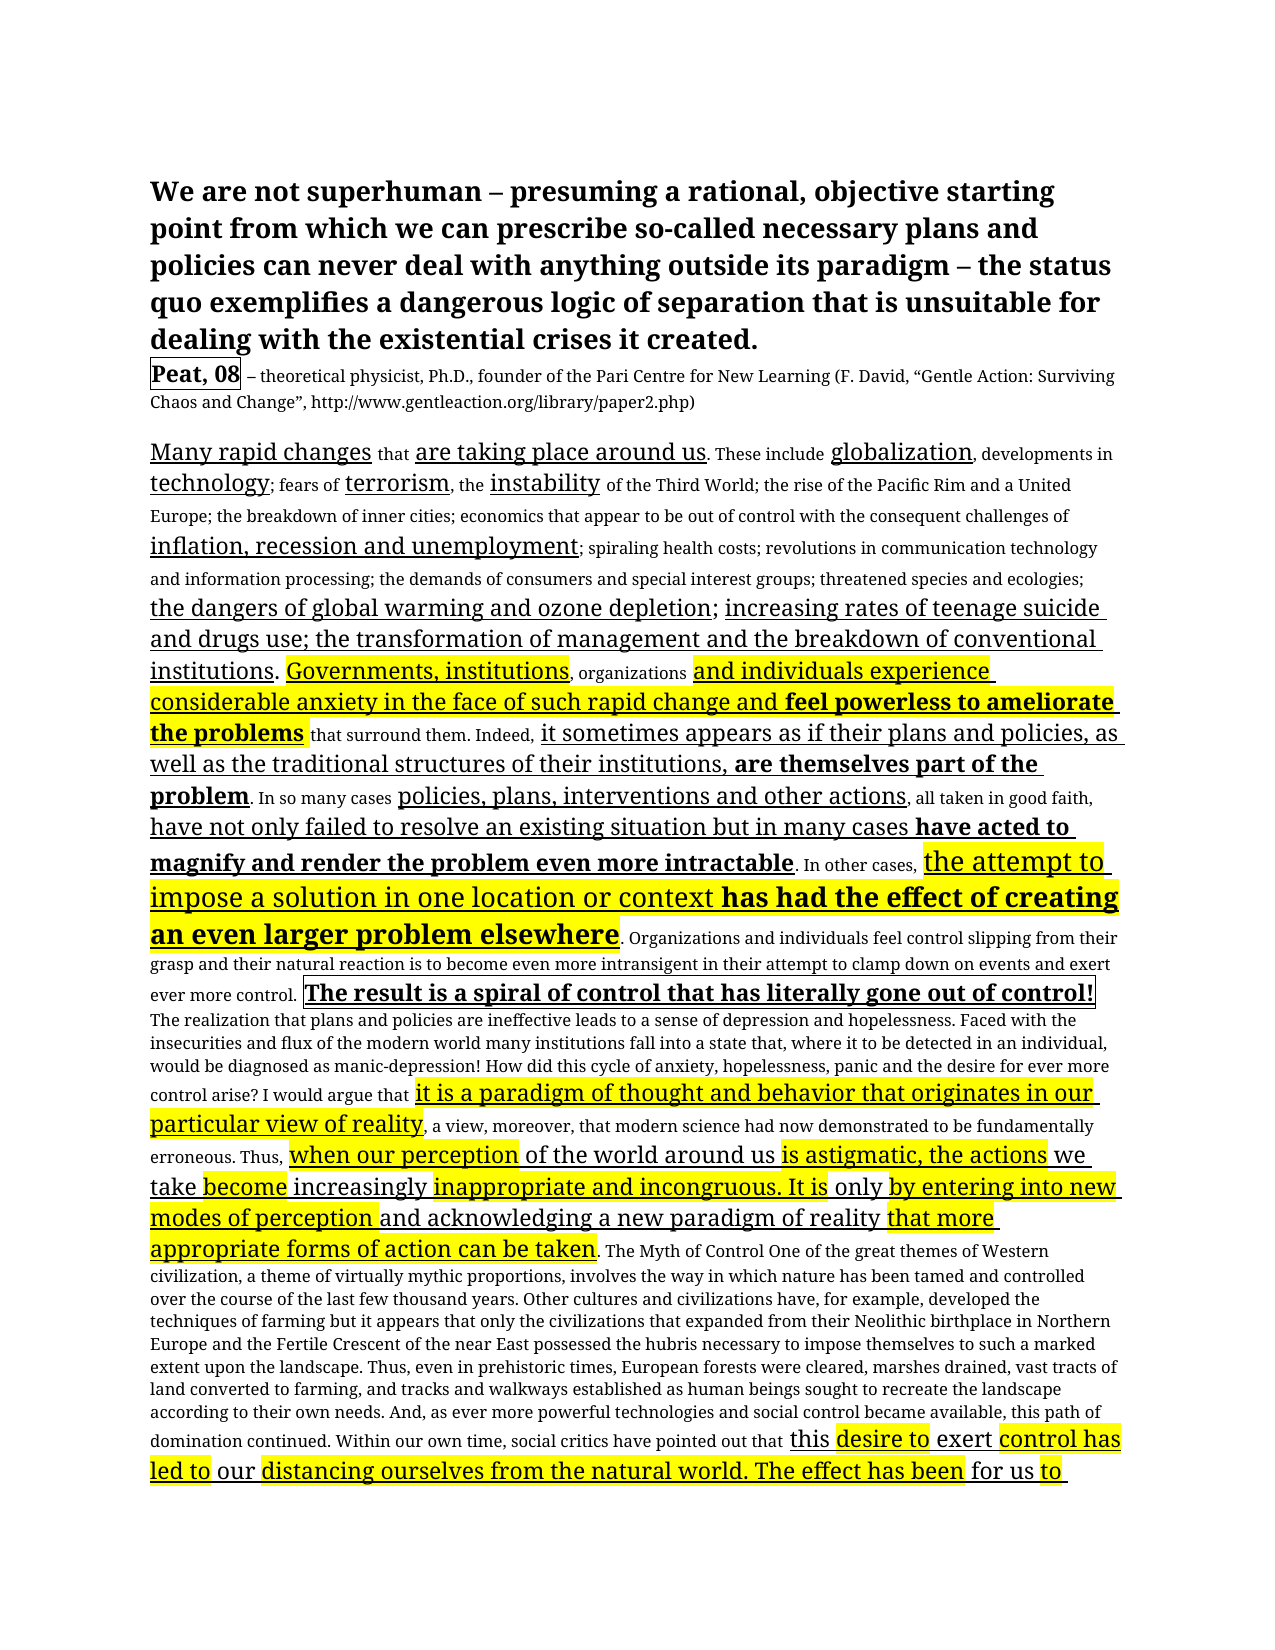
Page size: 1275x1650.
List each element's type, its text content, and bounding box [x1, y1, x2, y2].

text Peat, 08 – theoretical physicist, Ph.D., founder of the Pari Centre for New Learning (F. David, “Gentle Action: Surviving Chaos and Change”, http://www.gentleaction.org/library/paper2.php) [150, 357, 1125, 413]
subtitle We are not superhuman – presuming a rational, objective starting point from which we can prescribe so-called necessary plans and policies can never deal with anything outside its paradigm – the status quo exemplifies a dangerous logic of separation that is unsuitable for dealing with the existential crises it created. [150, 173, 1125, 357]
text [150, 436, 1125, 1486]
